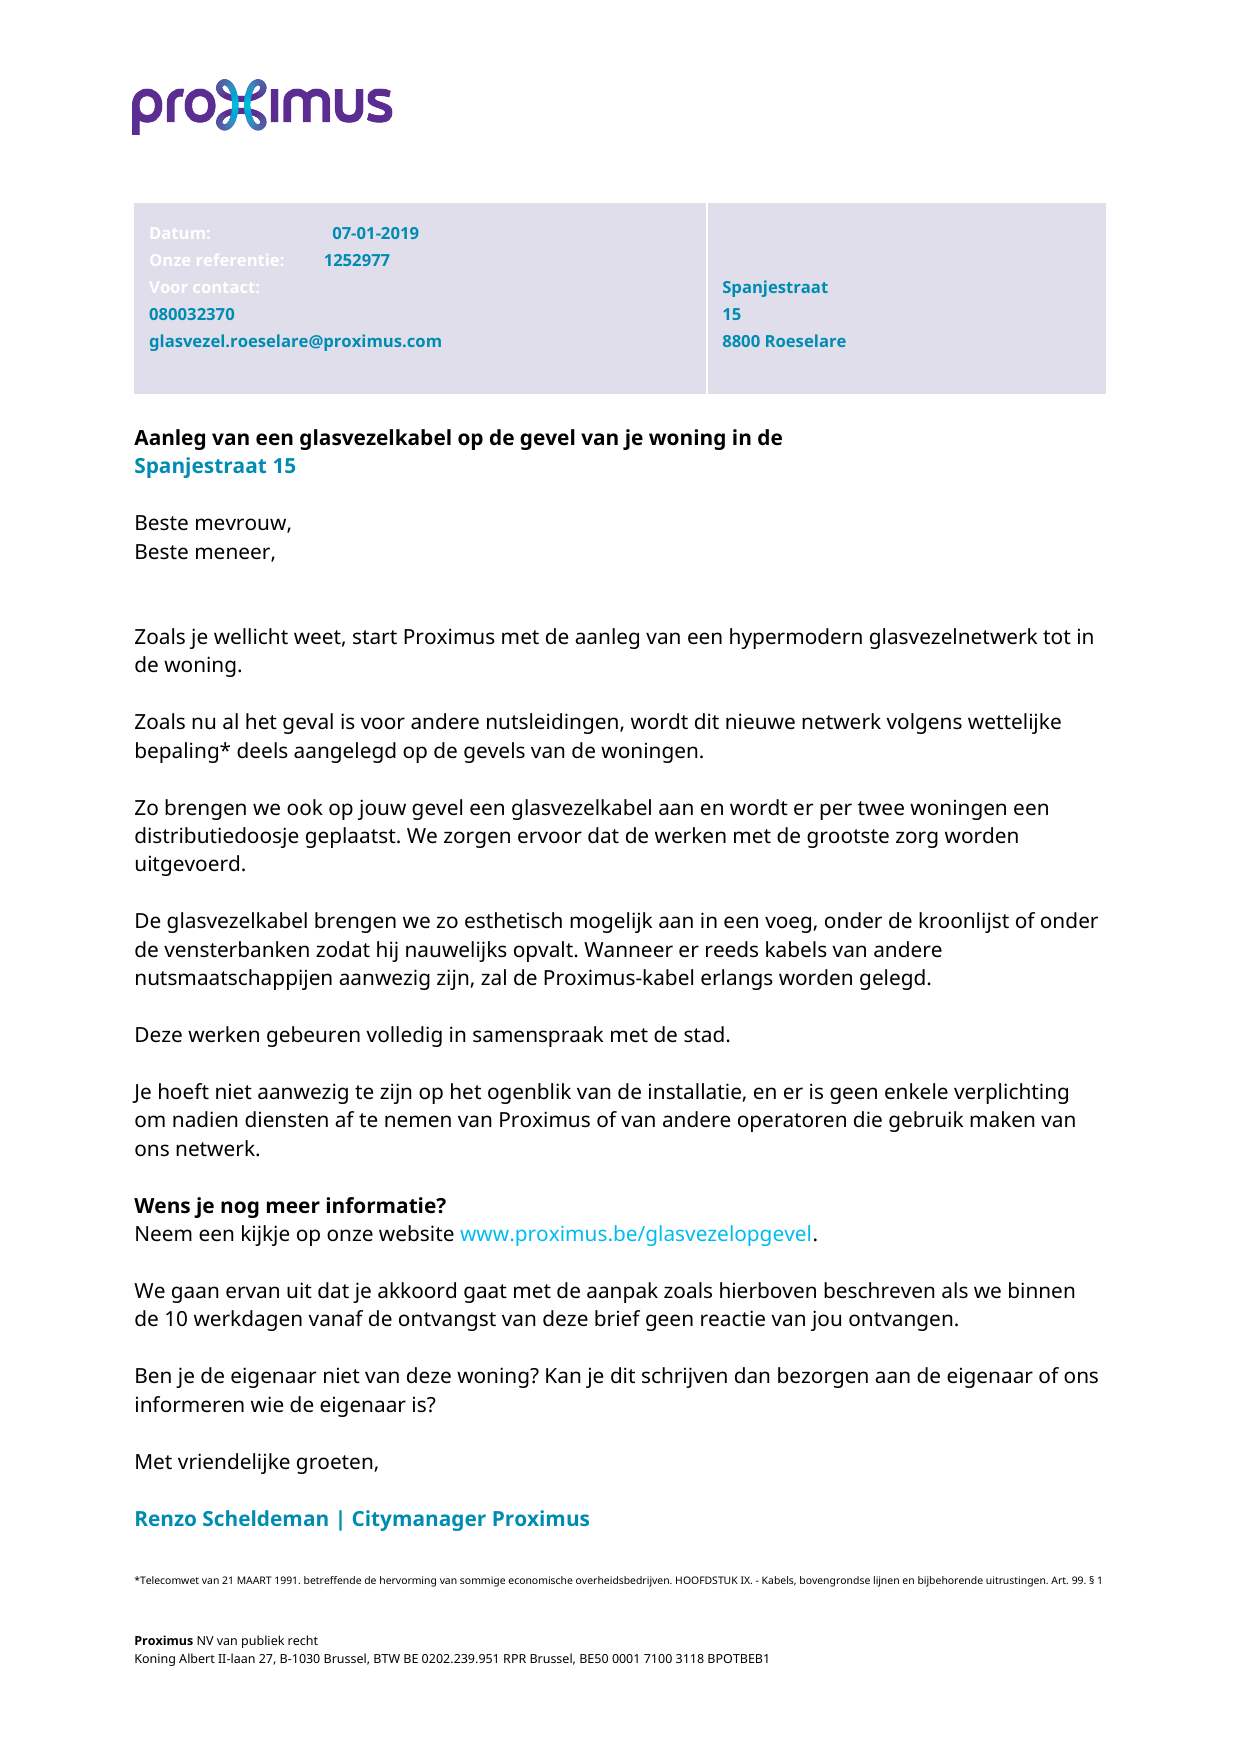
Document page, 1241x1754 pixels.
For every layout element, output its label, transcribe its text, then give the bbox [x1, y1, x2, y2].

text Ben je de eigenaar niet van deze woning? Kan je dit schrijven dan bezorgen aan de eigenaar of ons informeren wie de eigenaar is? [134, 1361, 1106, 1418]
text Aanleg van een glasvezelkabel op de gevel van je woning in de [134, 423, 1106, 451]
text Spanjestraat 15 [134, 451, 1106, 480]
text We gaan ervan uit dat je akkoord gaat met de aanpak zoals hierboven beschreven als we binnen de 10 werkdagen vanaf de ontvangst van deze brief geen reactie van jou ontvangen. [134, 1276, 1106, 1333]
text Beste mevrouw, [134, 508, 1106, 537]
text Wens je nog meer informatie? [134, 1191, 1106, 1219]
text Zoals nu al het geval is voor andere nutsleidingen, wordt dit nieuwe netwerk volgens wettelijke bepaling* deels aangelegd op de gevels van de woningen. [134, 707, 1106, 764]
picture [0, 0, 1241, 149]
text De glasvezelkabel brengen we zo esthetisch mogelijk aan in een voeg, onder de kroonlijst of onder de vensterbanken zodat hij nauwelijks opvalt. Wanneer er reeds kabels van andere nutsmaatschappijen aanwezig zijn, zal de Proximus-kabel erlangs worden gelegd. [134, 906, 1106, 992]
table_header Spanjestraat 15 8800 Roeselare [708, 203, 1106, 394]
text Deze werken gebeuren volledig in samenspraak met de stad. [134, 1020, 1106, 1049]
text Neem een kijkje op onze website www.proximus.be/glasvezelopgevel. [134, 1219, 1106, 1248]
text Beste meneer, [134, 537, 1106, 565]
table_header Datum: 07-01-2019 Onze referentie: 1252977 Voor contact: 080032370 glasvezel.roeselare@proximus.com [134, 203, 706, 394]
text *Telecomwet van 21 MAART 1991. betreffende de hervorming van sommige economische overheidsbedrijven. HOOFDSTUK IX. - Kabels, bovengrondse lijnen en bijbehorende uitrustingen. Art. 99. § 1 [134, 1561, 1106, 1588]
text Renzo Scheldeman | Citymanager Proximus [134, 1504, 1106, 1532]
text Zo brengen we ook op jouw gevel een glasvezelkabel aan en wordt er per twee woningen een distributiedoosje geplaatst. We zorgen ervoor dat de werken met de grootste zorg worden uitgevoerd. [134, 793, 1106, 878]
text Zoals je wellicht weet, start Proximus met de aanleg van een hypermodern glasvezelnetwerk tot in de woning. [134, 622, 1106, 679]
text Je hoeft niet aanwezig te zijn op het ogenblik van de installatie, en er is geen enkele verplichting om nadien diensten af te nemen van Proximus of van andere operatoren die gebruik maken van ons netwerk. [134, 1077, 1106, 1162]
text Met vriendelijke groeten, [134, 1447, 1106, 1475]
